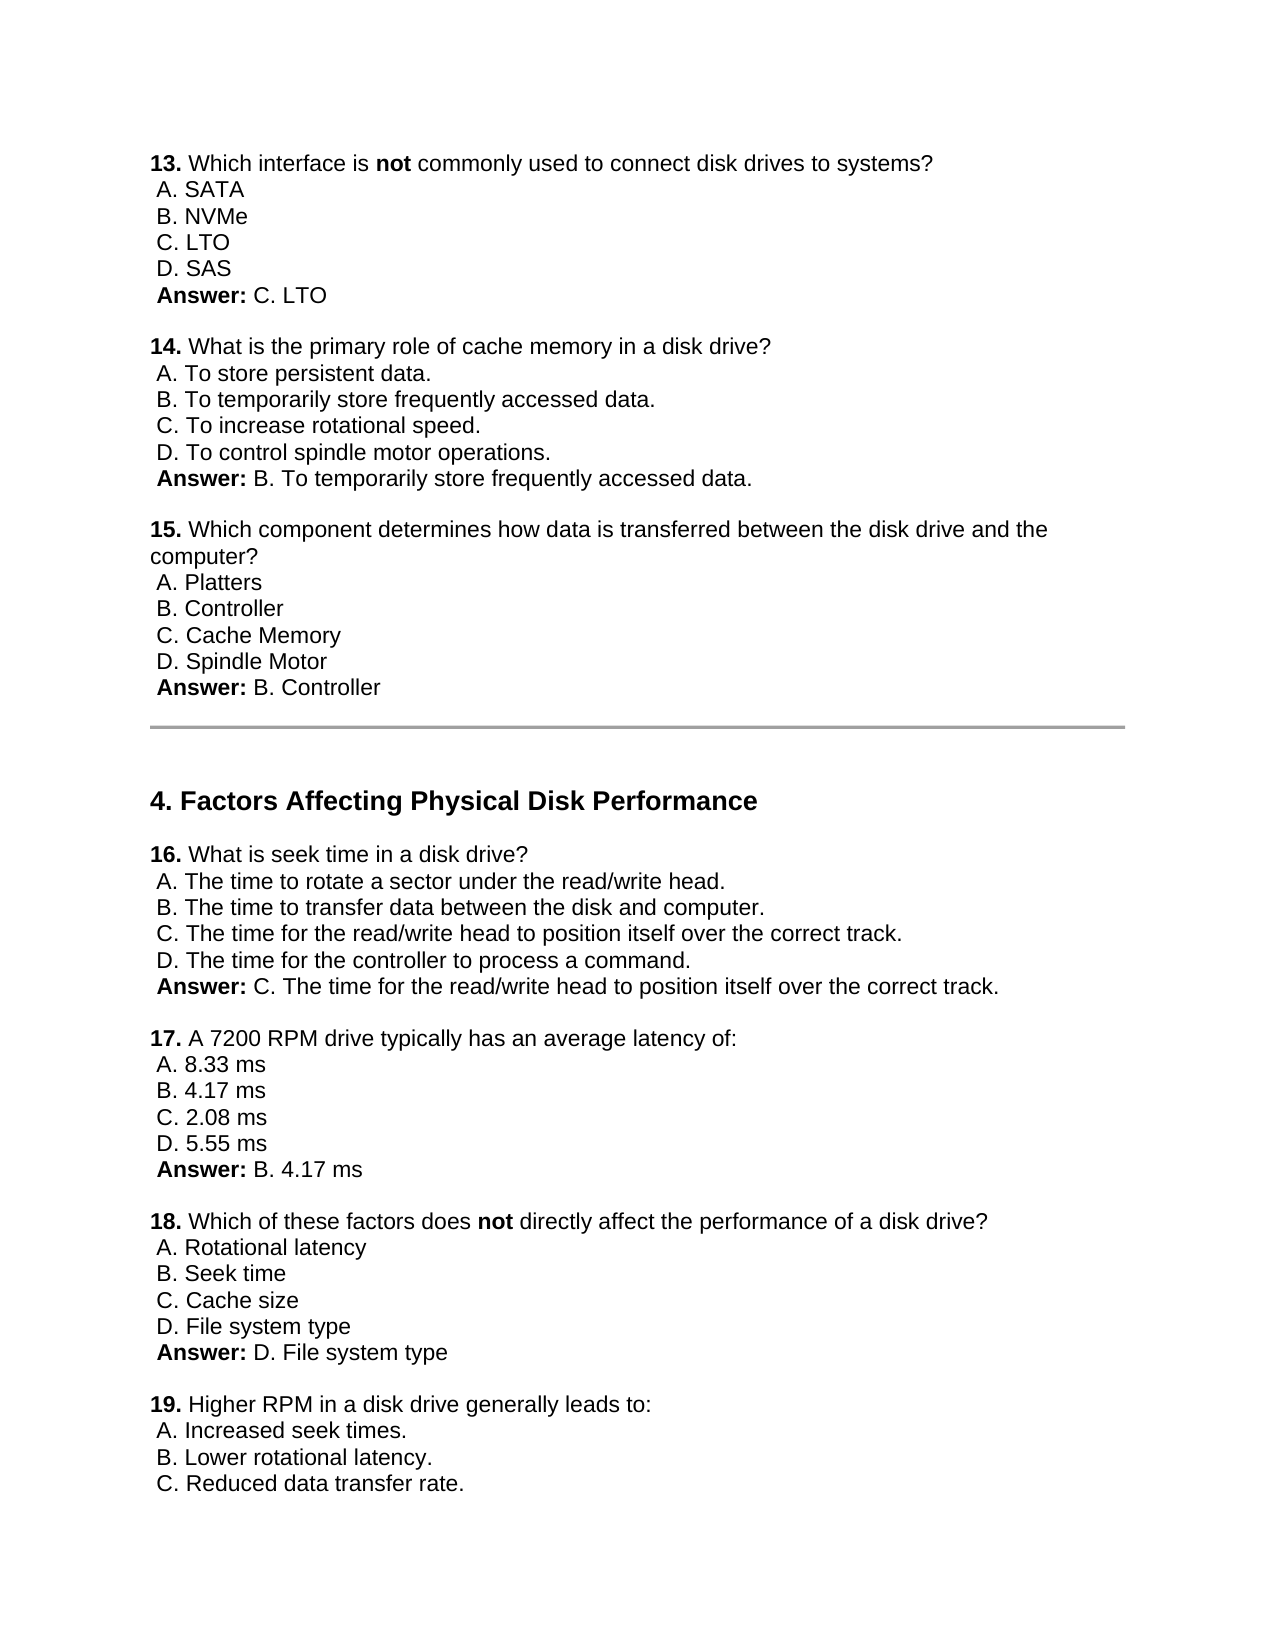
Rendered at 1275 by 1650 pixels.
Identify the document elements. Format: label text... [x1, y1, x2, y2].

text 18. Which of these factors does not directly affect the performance of a disk drive? A. Rotational latency B. Seek time C. Cache size D. File system type Answer: D. File system type [150, 1208, 1125, 1366]
text 13. Which interface is not commonly used to connect disk drives to systems? A. SATA B. NVMe C. LTO D. SAS Answer: C. LTO [150, 150, 1125, 308]
text 14. What is the primary role of cache memory in a disk drive? A. To store persistent data. B. To temporarily store frequently accessed data. C. To increase rotational speed. D. To control spindle motor operations. Answer: B. To temporarily store frequently accessed data. [150, 333, 1125, 491]
text 15. Which component determines how data is transferred between the disk drive and the computer? A. Platters B. Controller C. Cache Memory D. Spindle Motor Answer: B. Controller [150, 516, 1125, 701]
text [150, 1391, 1125, 1496]
text 16. What is seek time in a disk drive? A. The time to rotate a sector under the read/write head. B. The time to transfer data between the disk and computer. C. The time for the read/write head to position itself over the correct track. D. The time for the controller to process a command. Answer: C. The time for the read/write head to position itself over the correct track. [150, 841, 1125, 999]
subtitle 4. Factors Affecting Physical Disk Performance [150, 785, 1125, 816]
text 17. A 7200 RPM drive typically has an average latency of: A. 8.33 ms B. 4.17 ms C. 2.08 ms D. 5.55 ms Answer: B. 4.17 ms [150, 1024, 1125, 1183]
